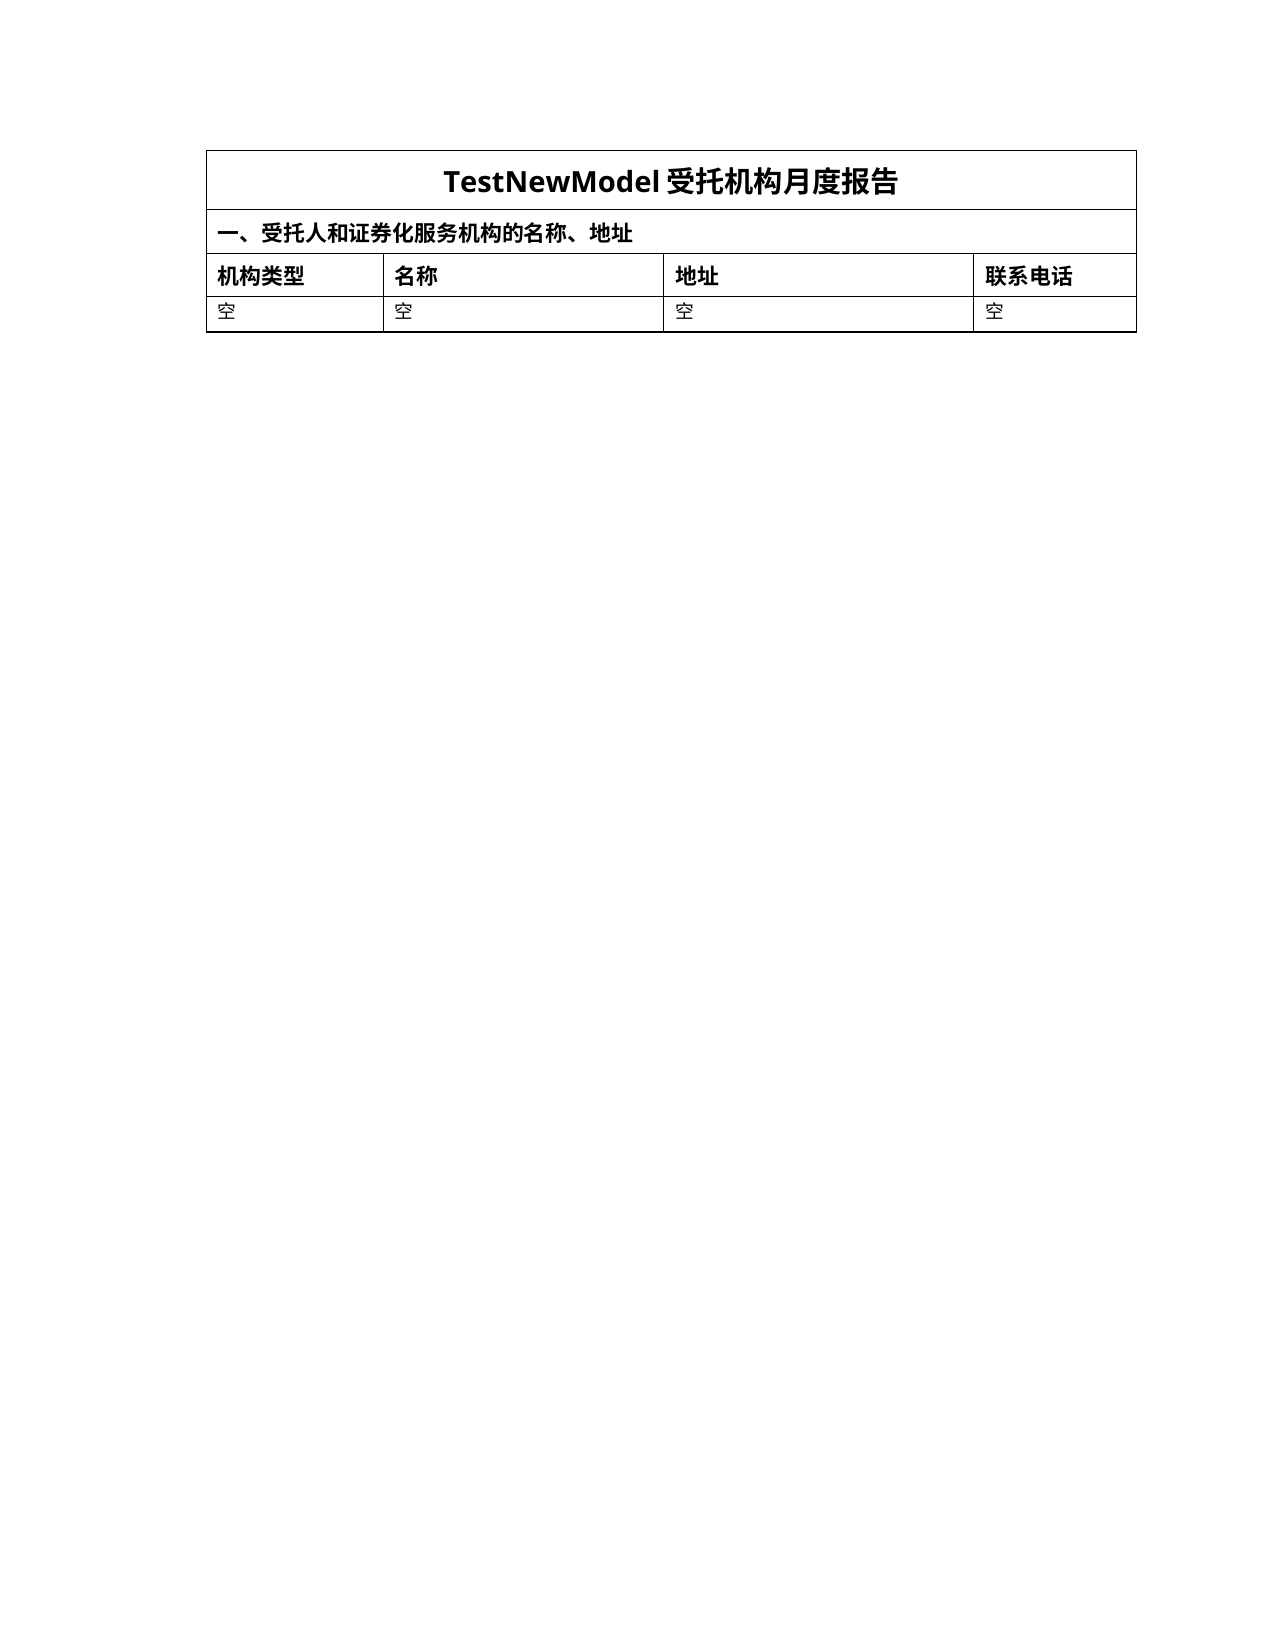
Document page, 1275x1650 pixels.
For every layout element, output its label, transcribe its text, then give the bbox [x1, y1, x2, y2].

table_cell 机构类型 [207, 254, 383, 296]
table_header TestNewModel受托机构月度报告 [207, 151, 1136, 209]
table_cell 名称 [384, 254, 663, 296]
table_cell 地址 [664, 254, 973, 296]
table_cell 一、受托人和证券化服务机构的名称、地址 [207, 210, 1136, 253]
table_cell 联系电话 [974, 254, 1136, 296]
